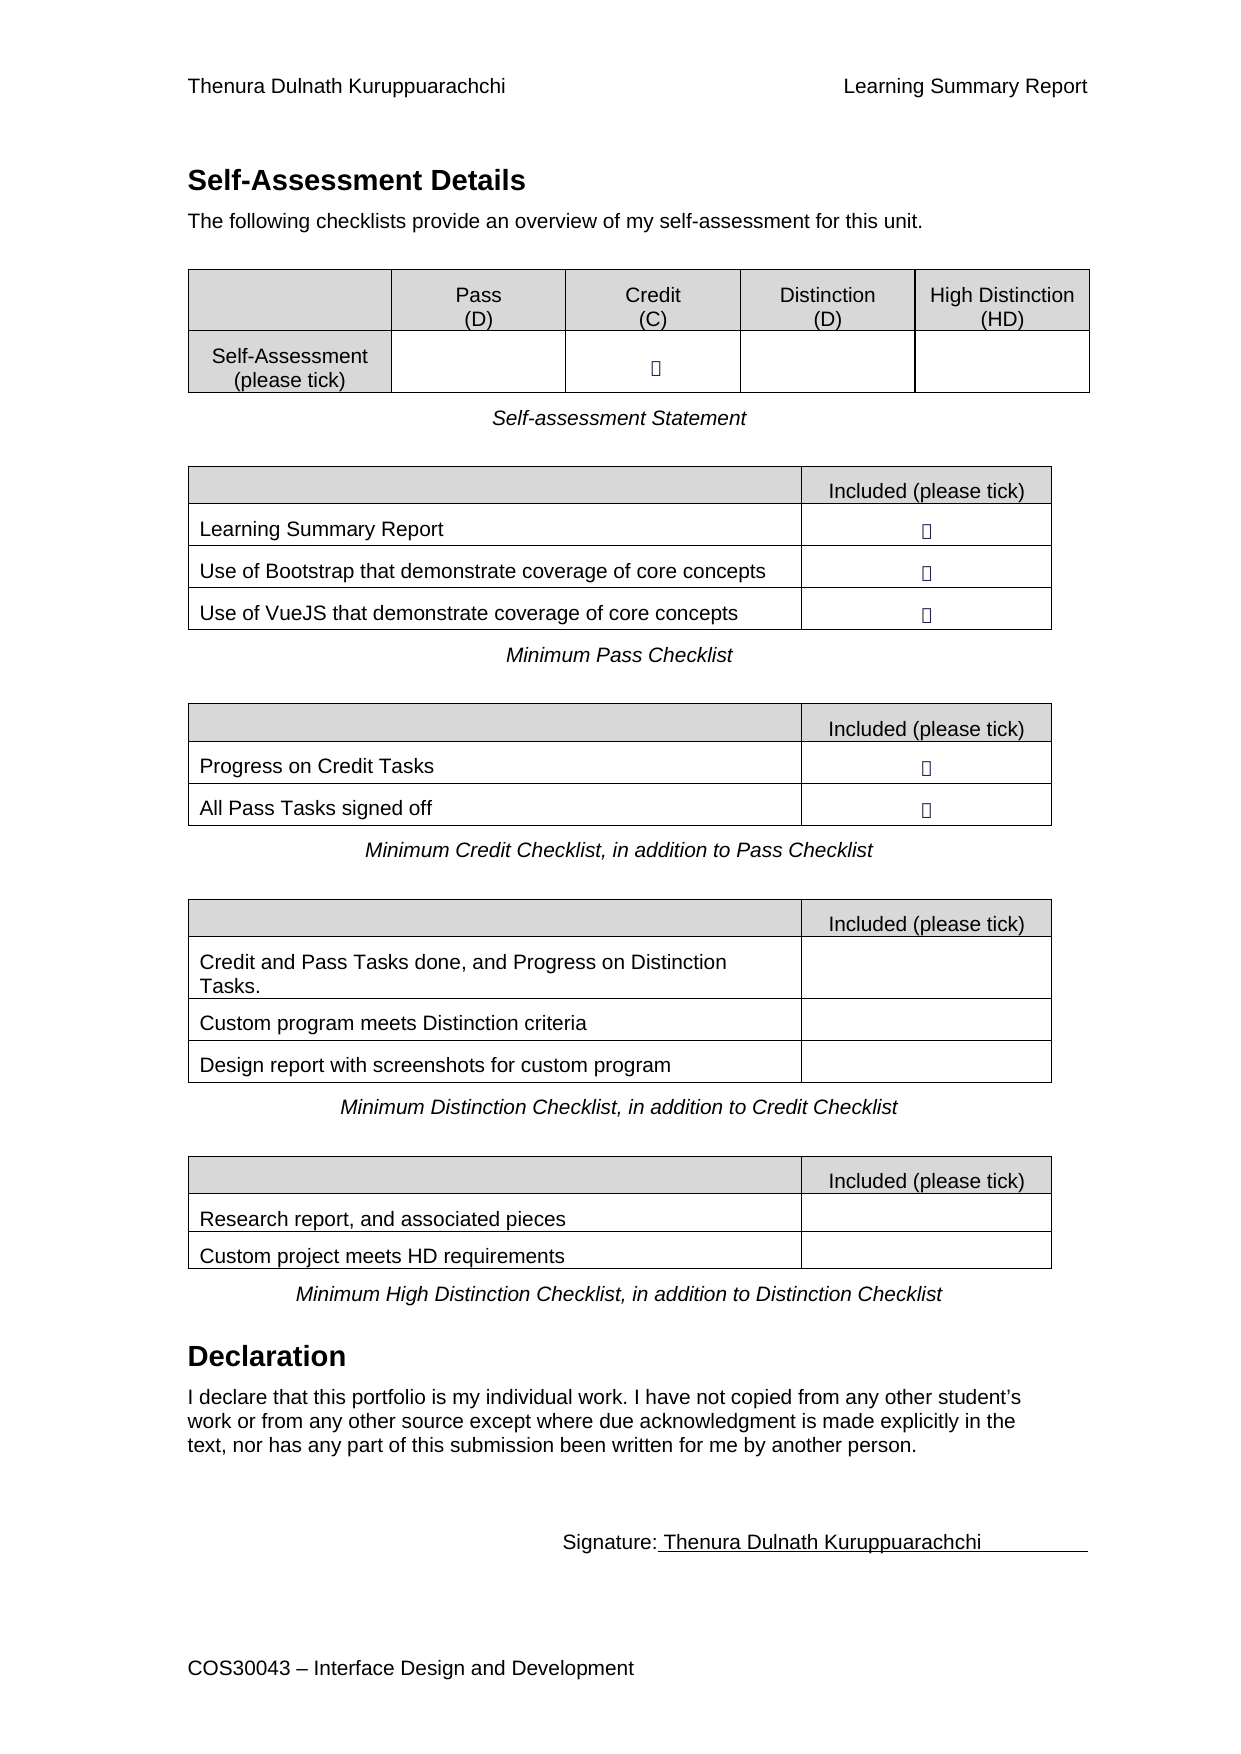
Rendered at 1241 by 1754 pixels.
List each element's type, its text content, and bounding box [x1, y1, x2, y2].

table_cell [802, 1194, 1051, 1231]
table_cell [392, 331, 565, 392]
table_header Included (please tick) [802, 704, 1051, 741]
table_cell Use of Bootstrap that demonstrate coverage of core concepts [189, 546, 801, 587]
table_cell ✅ [802, 742, 1051, 783]
table_cell ✅ [802, 588, 1051, 629]
table_cell Custom project meets HD requirements [189, 1232, 801, 1268]
table_cell Use of VueJS that demonstrate coverage of core concepts [189, 588, 801, 629]
table_cell [916, 331, 1089, 392]
table_cell [802, 999, 1051, 1039]
table_header [189, 270, 391, 330]
table_header Distinction (D) [741, 270, 914, 330]
table_cell Progress on Credit Tasks [189, 742, 801, 783]
table_cell Design report with screenshots for custom program [189, 1041, 801, 1082]
table_header [189, 467, 801, 503]
table_header Included (please tick) [802, 900, 1051, 936]
text Minimum Distinction Checklist, in addition to Credit Checklist [187, 1095, 1053, 1119]
table_cell ✅ [802, 546, 1051, 587]
table_header High Distinction (HD) [916, 270, 1089, 330]
text Minimum Pass Checklist [187, 643, 1053, 667]
table_cell ✅ [566, 331, 740, 392]
table_cell ✅ [802, 784, 1051, 825]
table_header [189, 1157, 801, 1193]
table_cell [802, 1232, 1051, 1268]
table_header Included (please tick) [802, 1157, 1051, 1193]
table_header [189, 704, 801, 741]
table_header Included (please tick) [802, 467, 1051, 503]
table_cell ✅ [802, 504, 1051, 545]
table_cell Self-Assessment (please tick) [189, 331, 391, 392]
table_cell [802, 1041, 1051, 1082]
table_cell Custom program meets Distinction criteria [189, 999, 801, 1039]
table_cell [802, 937, 1051, 998]
text I declare that this portfolio is my individual work. I have not copied from any other student’s work or from any other source except where due acknowledgment is made explicitly in the text, nor has any part of this submission been written for me by another person. [187, 1385, 1053, 1457]
subtitle Declaration [187, 1343, 1053, 1372]
table_header Pass (D) [392, 270, 565, 330]
text Minimum Credit Checklist, in addition to Pass Checklist [187, 838, 1053, 862]
table_header Credit (C) [566, 270, 740, 330]
table_cell All Pass Tasks signed off [189, 784, 801, 825]
text Signature: Thenura Dulnath Kuruppuarachchi [187, 1529, 1053, 1553]
table_cell Credit and Pass Tasks done, and Progress on Distinction Tasks. [189, 937, 801, 998]
text Self-assessment Statement [187, 405, 1053, 429]
table_header [189, 900, 801, 936]
text Minimum High Distinction Checklist, in addition to Distinction Checklist [187, 1282, 1053, 1306]
table_cell [741, 331, 914, 392]
table_cell Learning Summary Report [189, 504, 801, 545]
table_cell Research report, and associated pieces [189, 1194, 801, 1231]
